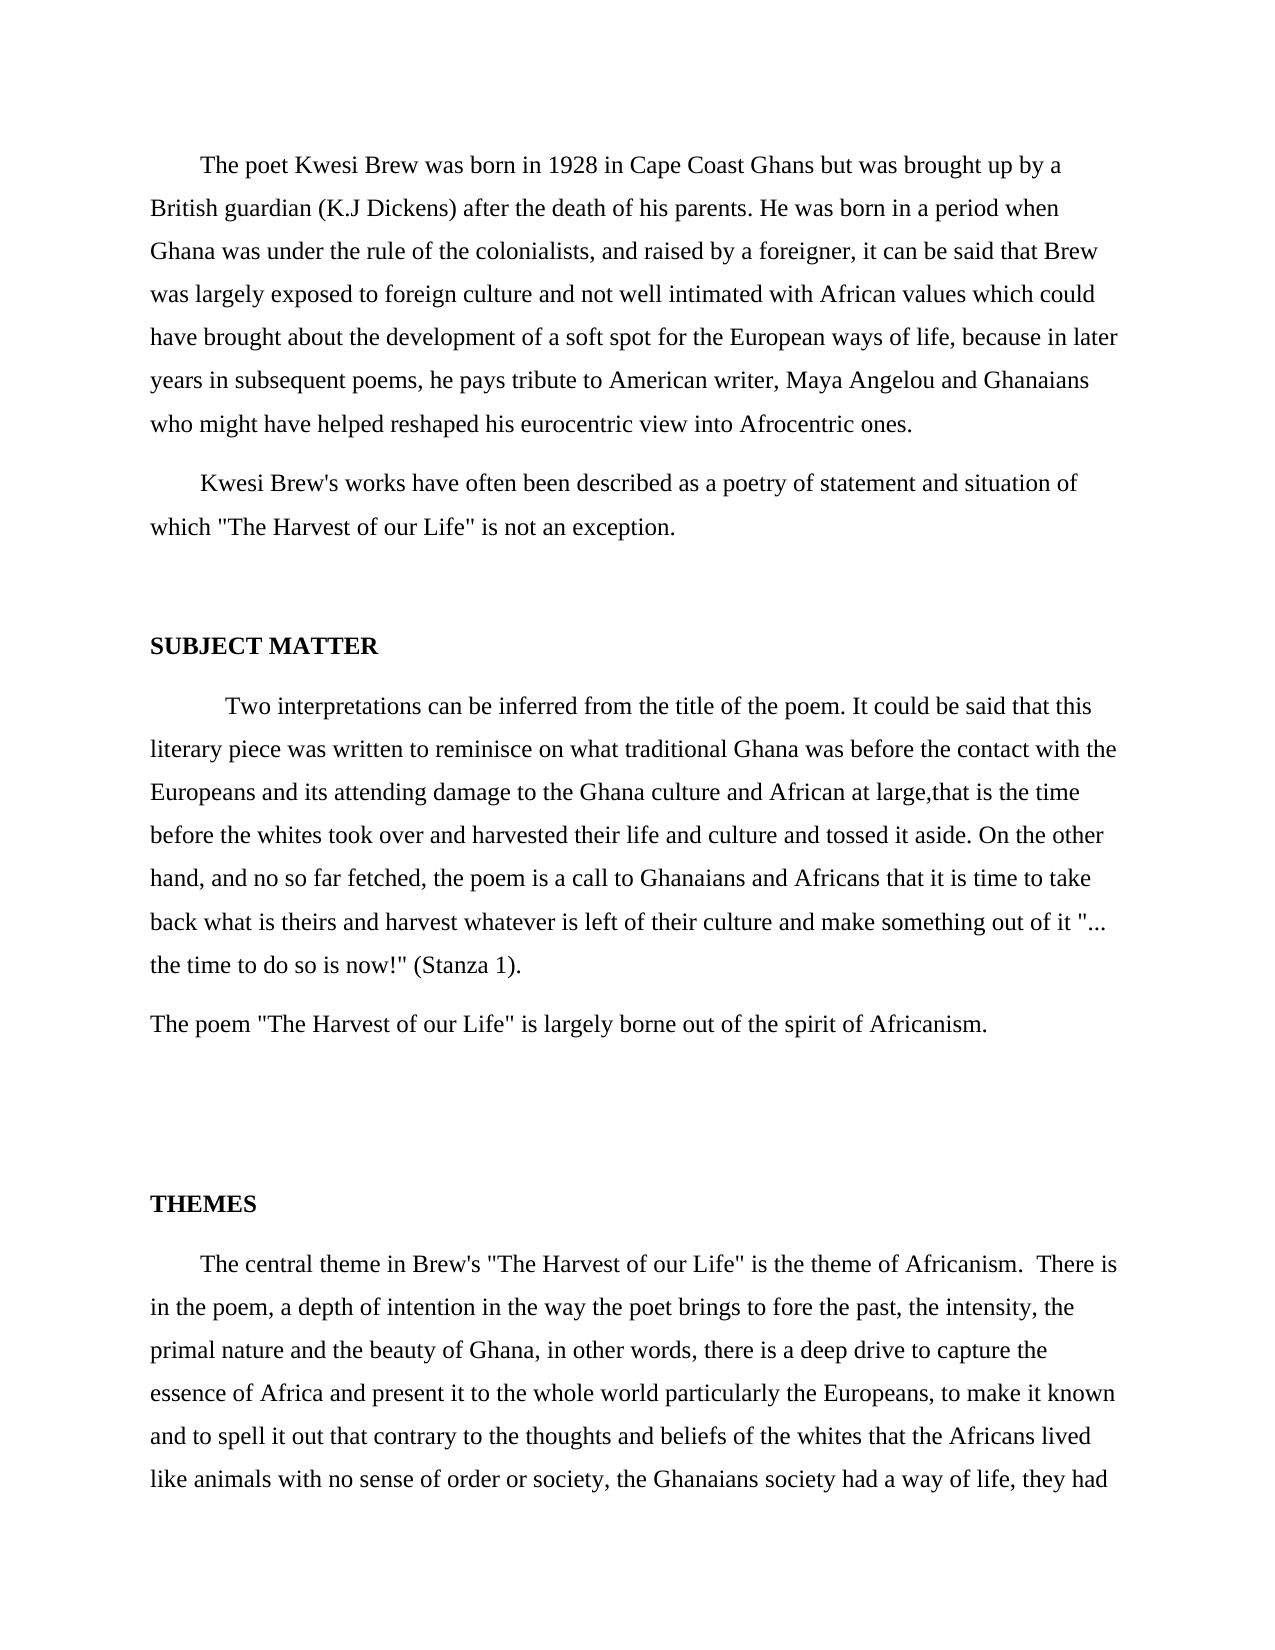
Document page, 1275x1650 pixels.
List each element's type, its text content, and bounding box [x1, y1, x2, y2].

text Kwesi Brew's works have often been described as a poetry of statement and situation of which "The Harvest of our Life" is not an exception. [150, 468, 1125, 540]
text THEMES [150, 1189, 1125, 1218]
text The poet Kwesi Brew was born in 1928 in Cape Coast Ghans but was brought up by a British guardian (K.J Dickens) after the death of his parents. He was born in a period when Ghana was under the rule of the colonialists, and raised by a foreigner, it can be said that Brew was largely exposed to foreign culture and not well intimated with African values which could have brought about the development of a soft spot for the European ways of life, because in later years in subsequent poems, he pays tribute to American writer, Maya Angelou and Ghanaians who might have helped reshaped his eurocentric view into Afrocentric ones. [150, 150, 1125, 437]
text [150, 1249, 1125, 1493]
text The poem "The Harvest of our Life" is largely borne out of the spirit of Africanism. [150, 1009, 1125, 1038]
text SUBJECT MATTER [150, 631, 1125, 660]
text Two interpretations can be inferred from the title of the poem. It could be said that this literary piece was written to reminisce on what traditional Ghana was before the contact with the Europeans and its attending damage to the Ghana culture and African at large,that is the time before the whites took over and harvested their life and culture and tossed it aside. On the other hand, and no so far fetched, the poem is a call to Ghanaians and Africans that it is time to take back what is theirs and harvest whatever is left of their culture and make something out of it "... the time to do so is now!" (Stanza 1). [150, 691, 1125, 978]
